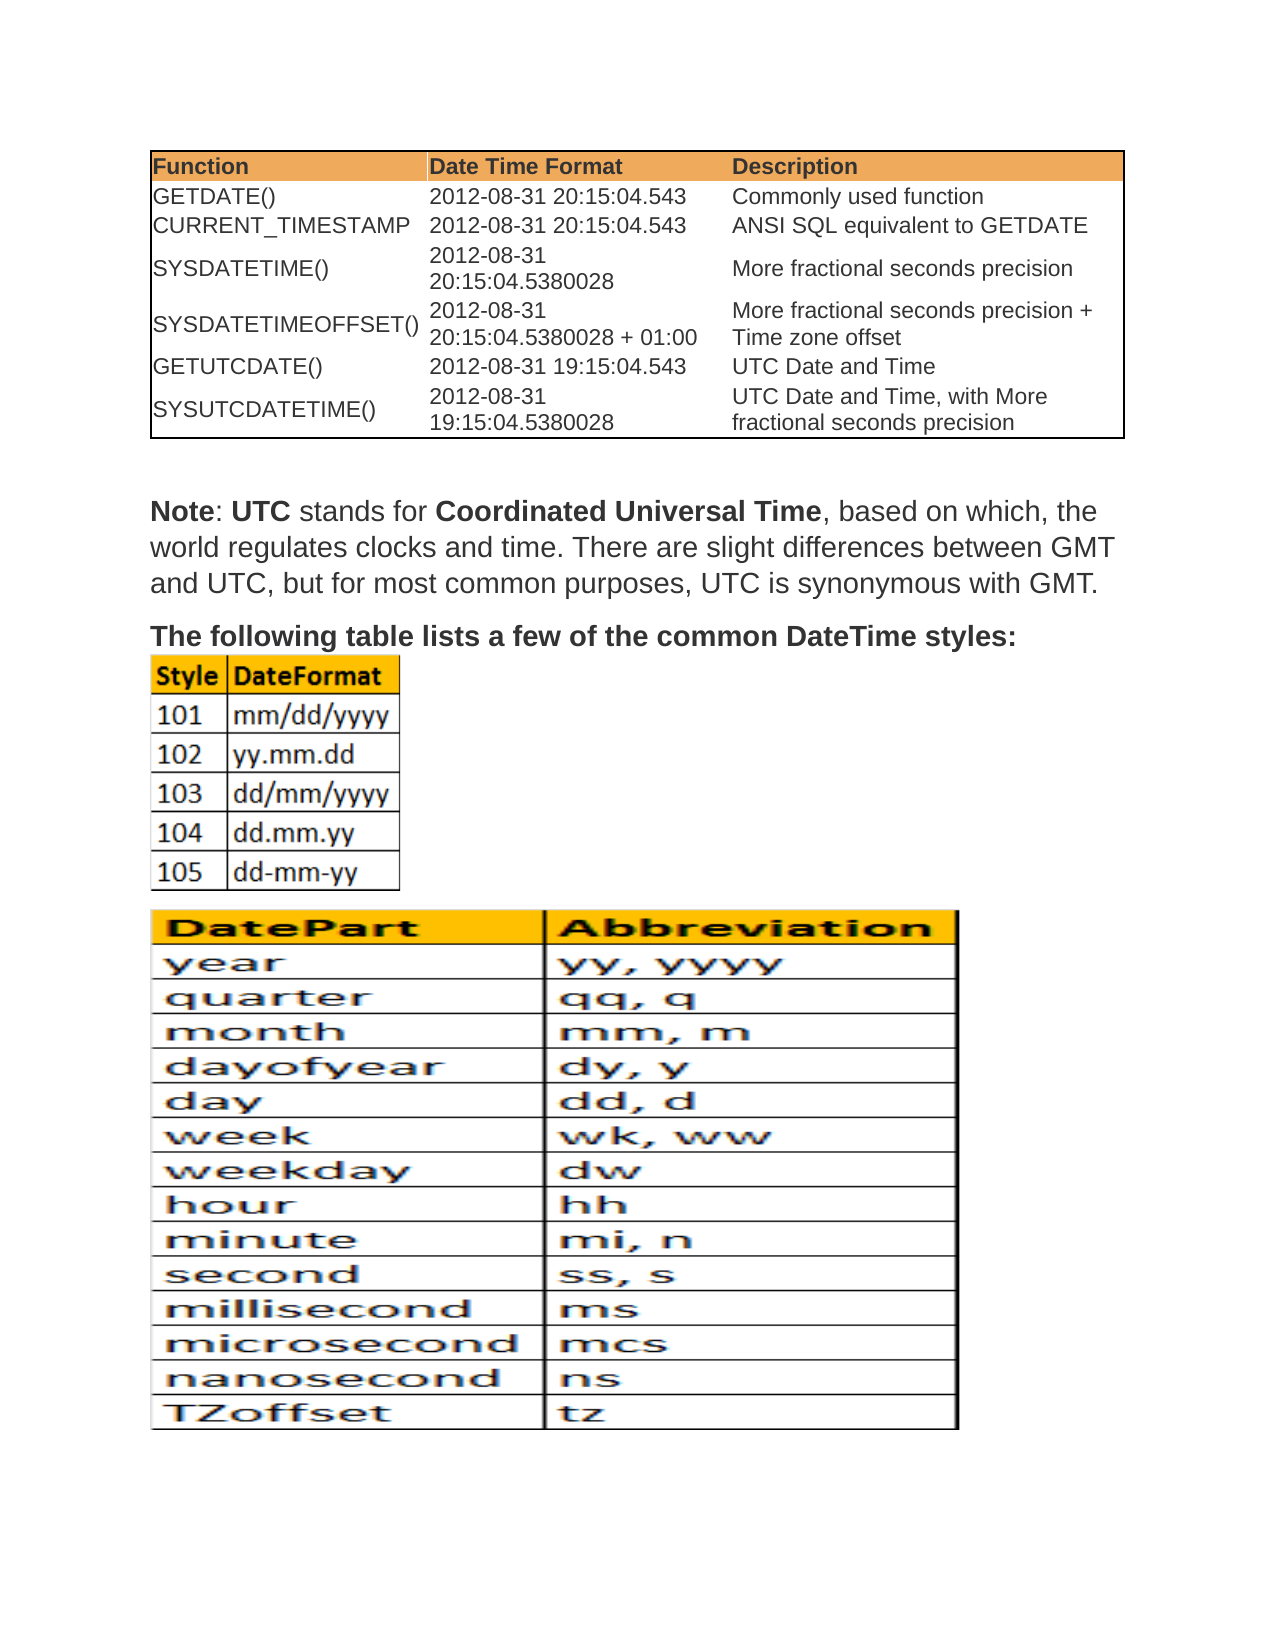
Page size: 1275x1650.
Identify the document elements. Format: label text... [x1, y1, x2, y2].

table_header Function [152, 152, 427, 181]
table_cell 2012-08-31 20:15:04.5380028 [428, 240, 730, 296]
picture [150, 909, 960, 1430]
table_cell More fractional seconds precision [730, 240, 1123, 296]
table_cell 2012-08-31 20:15:04.543 [428, 211, 730, 240]
table_cell SYSDATETIME() [152, 240, 427, 296]
table_cell ANSI SQL equivalent to GETDATE [730, 211, 1123, 240]
table_cell UTC Date and Time [730, 352, 1123, 381]
table_cell 2012-08-31 20:15:04.543 [428, 181, 730, 211]
table_header Date Time Format [428, 152, 730, 181]
picture [150, 654, 400, 891]
table_cell CURRENT_TIMESTAMP [152, 211, 427, 240]
table_cell SYSDATETIMEOFFSET() [152, 296, 427, 352]
table_cell UTC Date and Time, with More fractional seconds precision [730, 381, 1123, 437]
table_header Description [730, 152, 1123, 181]
table_cell 2012-08-31 19:15:04.543 [428, 352, 730, 381]
text Note: UTC stands for Coordinated Universal Time, based on which, the world regulates clocks and time. There are slight differences between GMT and UTC, but for most common purposes, UTC is synonymous with GMT. [150, 494, 1125, 599]
table_cell GETUTCDATE() [152, 352, 427, 381]
table_cell SYSUTCDATETIME() [152, 381, 427, 437]
text The following table lists a few of the common DateTime styles: [150, 619, 1125, 890]
table_cell Commonly used function [730, 181, 1123, 211]
table_cell GETDATE() [152, 181, 427, 211]
table_cell 2012-08-31 19:15:04.5380028 [428, 381, 730, 437]
table_cell 2012-08-31 20:15:04.5380028 + 01:00 [428, 296, 730, 352]
table_cell More fractional seconds precision + Time zone offset [730, 296, 1123, 352]
